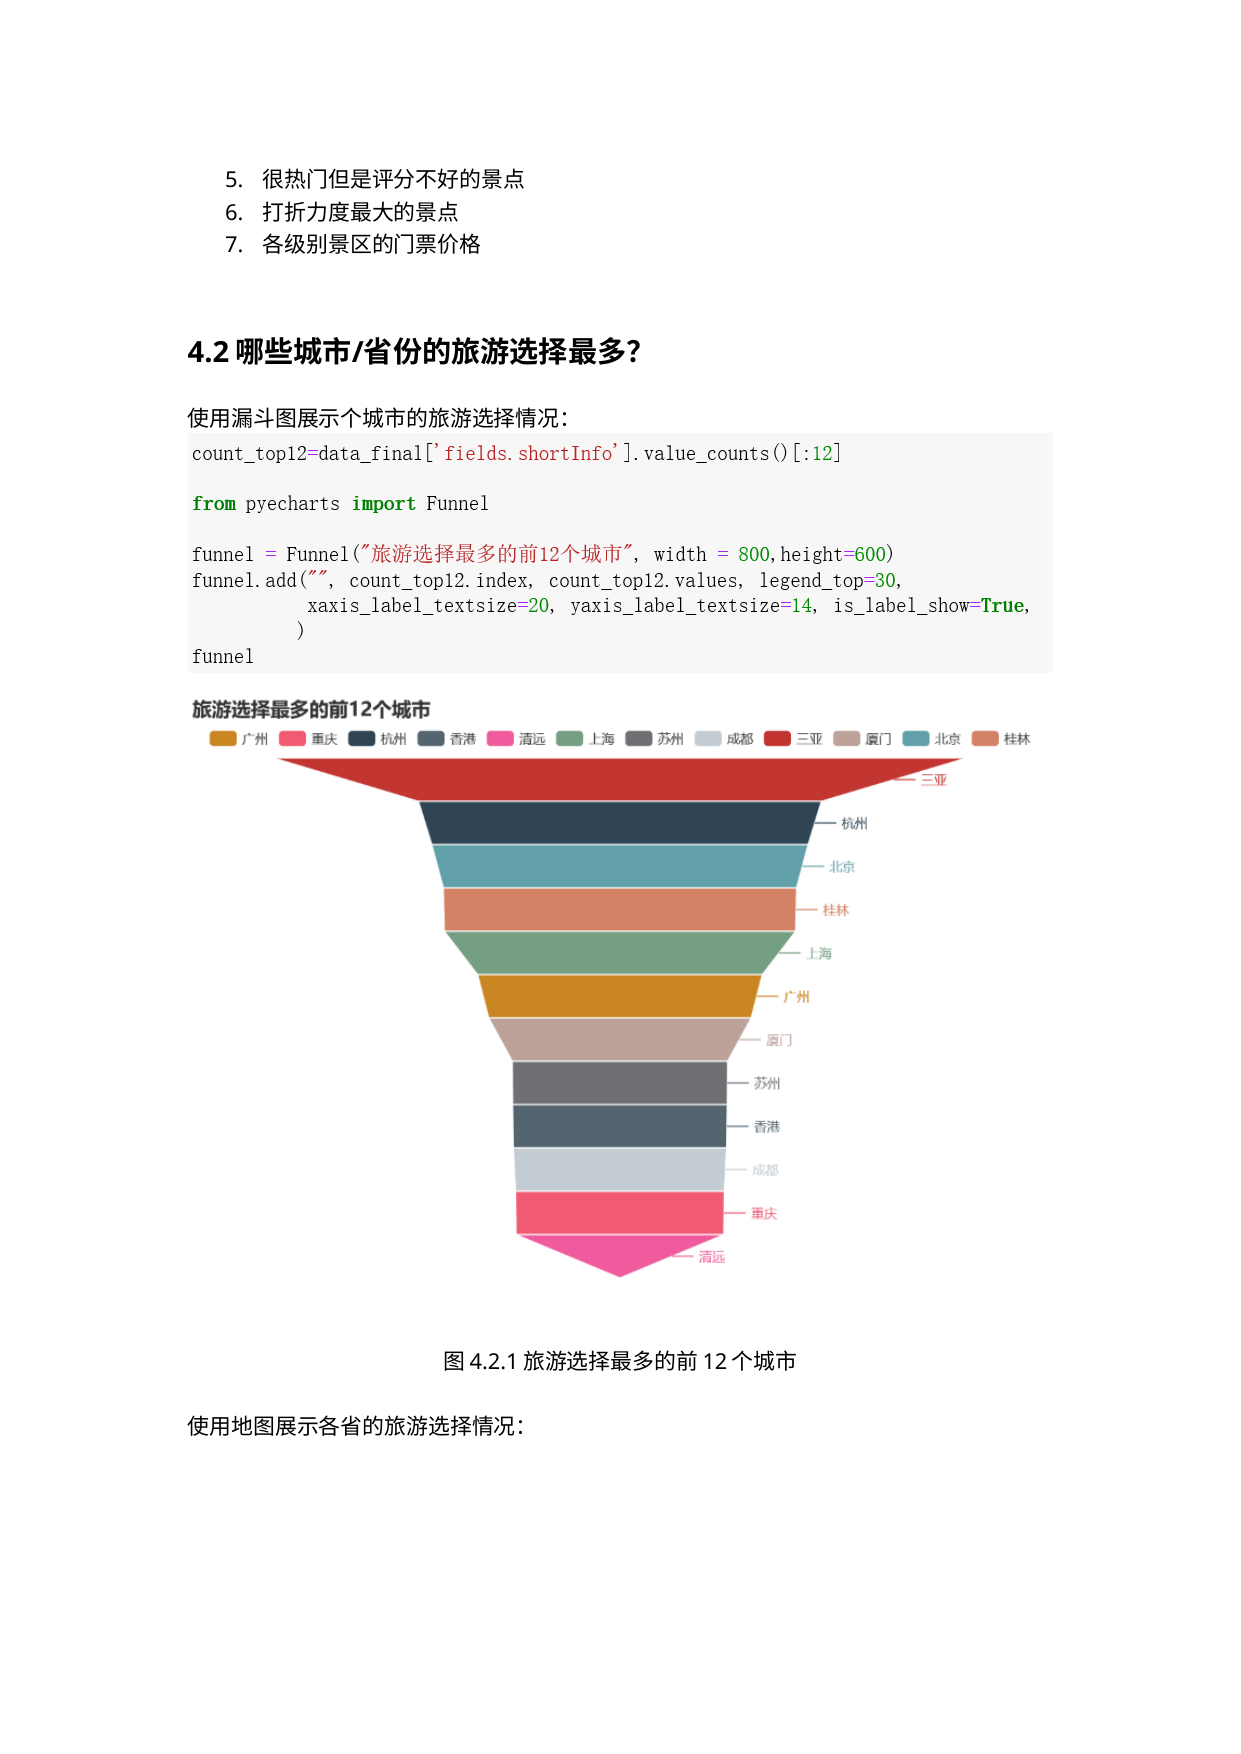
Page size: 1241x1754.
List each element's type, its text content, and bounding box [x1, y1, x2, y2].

list 打折力度最大的景点 [225, 194, 1053, 227]
text 使用地图展示各省的旅游选择情况： [187, 1408, 1053, 1441]
list 各级别景区的门票价格 [225, 227, 1053, 259]
text 使用漏斗图展示个城市的旅游选择情况： [187, 401, 1053, 433]
picture [187, 433, 1053, 673]
list 很热门但是评分不好的景点 [225, 162, 1053, 194]
text 4.2哪些城市/省份的旅游选择最多？ [187, 317, 1053, 382]
text 图4.2.1旅游选择最多的前12个城市 [187, 1343, 1053, 1376]
picture [187, 693, 1053, 1343]
